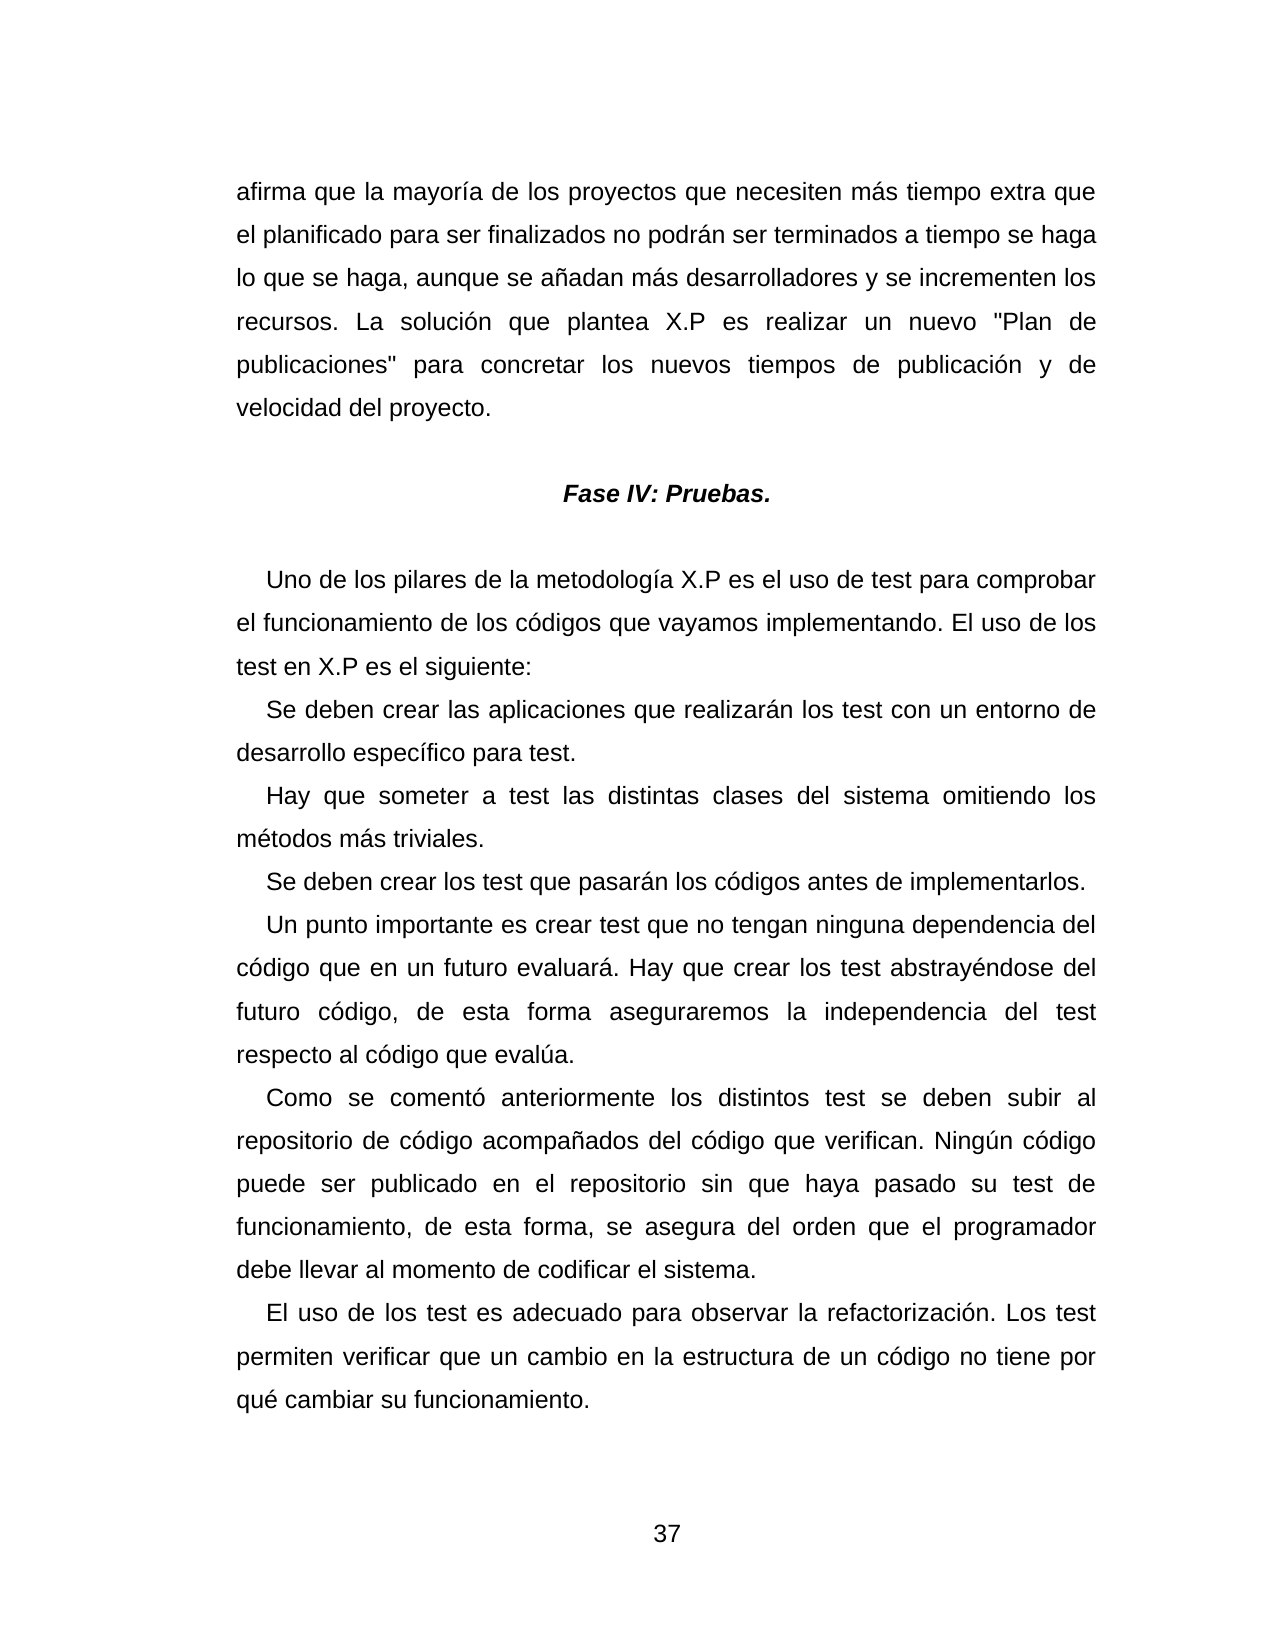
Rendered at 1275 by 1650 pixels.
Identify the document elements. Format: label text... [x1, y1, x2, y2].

list Se deben crear los test que pasarán los códigos antes de implementarlos. [236, 867, 1098, 896]
list Como se comentó anteriormente los distintos test se deben subir al repositorio de código acompañados del código que verifican. Ningún código puede ser publicado en el repositorio sin que haya pasado su test de funcionamiento, de esta forma, se asegura del orden que el programador debe llevar al momento de codificar el sistema. [236, 1083, 1098, 1284]
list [236, 177, 1098, 422]
list Hay que someter a test las distintas clases del sistema omitiendo los métodos más triviales. [236, 781, 1098, 853]
list Un punto importante es crear test que no tengan ninguna dependencia del código que en un futuro evaluará. Hay que crear los test abstrayéndose del futuro código, de esta forma aseguraremos la independencia del test respecto al código que evalúa. [236, 910, 1098, 1068]
list Se deben crear las aplicaciones que realizarán los test con un entorno de desarrollo específico para test. [236, 695, 1098, 767]
list Uno de los pilares de la metodología X.P es el uso de test para comprobar el funcionamiento de los códigos que vayamos implementando. El uso de los test en X.P es el siguiente: [236, 565, 1098, 680]
list El uso de los test es adecuado para observar la refactorización. Los test permiten verificar que un cambio en la estructura de un código no tiene por qué cambiar su funcionamiento. [236, 1298, 1098, 1413]
text Fase IV: Pruebas. [236, 479, 1098, 508]
